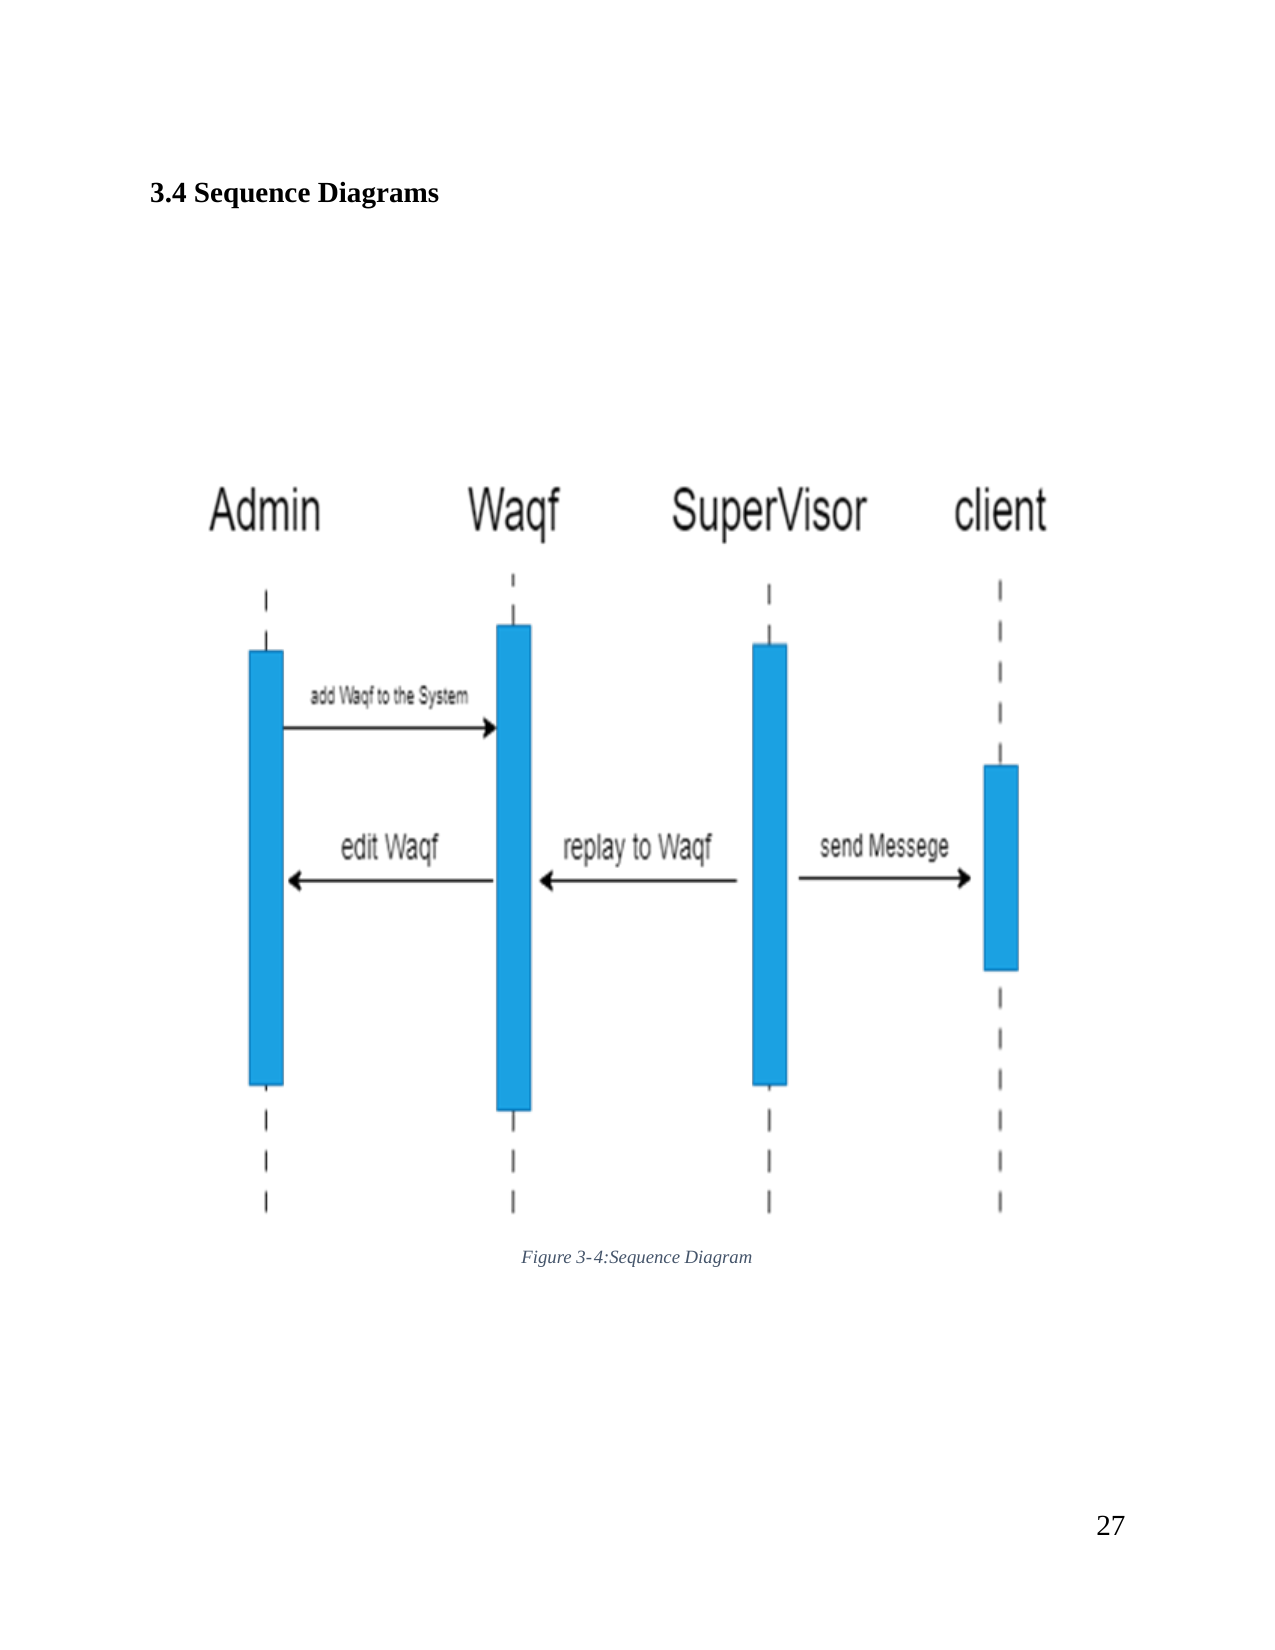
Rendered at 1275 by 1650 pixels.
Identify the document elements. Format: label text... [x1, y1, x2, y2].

subtitle Sequence Diagrams [150, 175, 1125, 208]
picture [150, 434, 1125, 1216]
